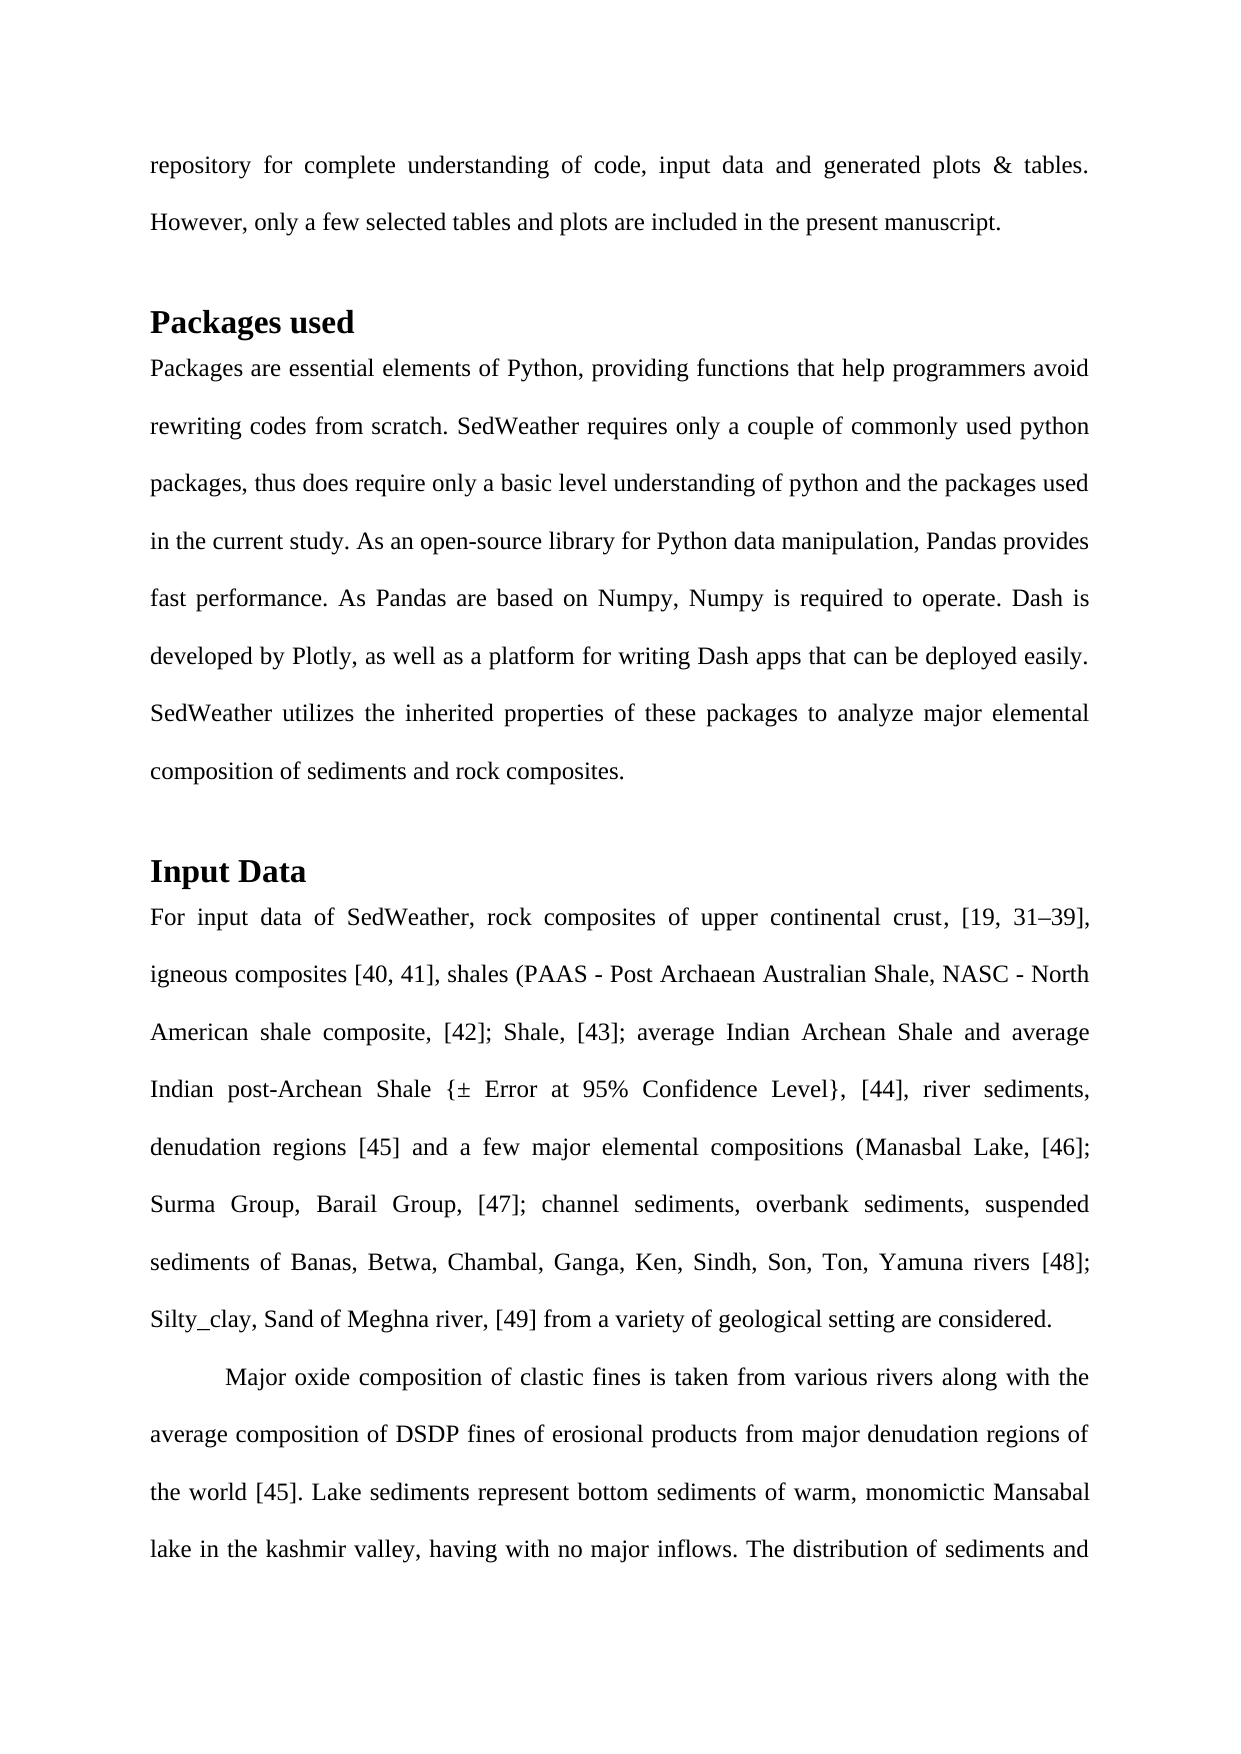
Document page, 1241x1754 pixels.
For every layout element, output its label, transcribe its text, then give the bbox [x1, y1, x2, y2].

text Packages are essential elements of Python, providing functions that help programmers avoid rewriting codes from scratch. SedWeather requires only a couple of commonly used python packages, thus does require only a basic level understanding of python and the packages used in the current study. As an open-source library for Python data manipulation, Pandas provides fast performance. As Pandas are based on Numpy, Numpy is required to operate. Dash is developed by Plotly, as well as a platform for writing Dash apps that can be deployed easily. SedWeather utilizes the inherited properties of these packages to analyze major elemental composition of sediments and rock composites. [150, 353, 1090, 784]
text For input data of SedWeather, rock composites of upper continental crust, , igneous composites , shales (PAAS - Post Archaean Australian Shale, NASC - North American shale composite, ; Shale, ; average Indian Archean Shale and average Indian post-Archean Shale {± Error at 95% Confidence Level}, , river sediments, denudation regions and a few major elemental compositions (Manasbal Lake, ; Surma Group, Barail Group, ; channel sediments, overbank sediments, suspended sediments of Banas, Betwa, Chambal, Ganga, Ken, Sindh, Son, Ton, Yamuna rivers ; Silty_clay, Sand of Meghna river, from a variety of geological setting are considered. [150, 902, 1090, 1333]
subtitle Packages used [150, 302, 1090, 341]
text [150, 1362, 1090, 1563]
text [150, 150, 1090, 236]
subtitle Input Data [150, 851, 1090, 889]
